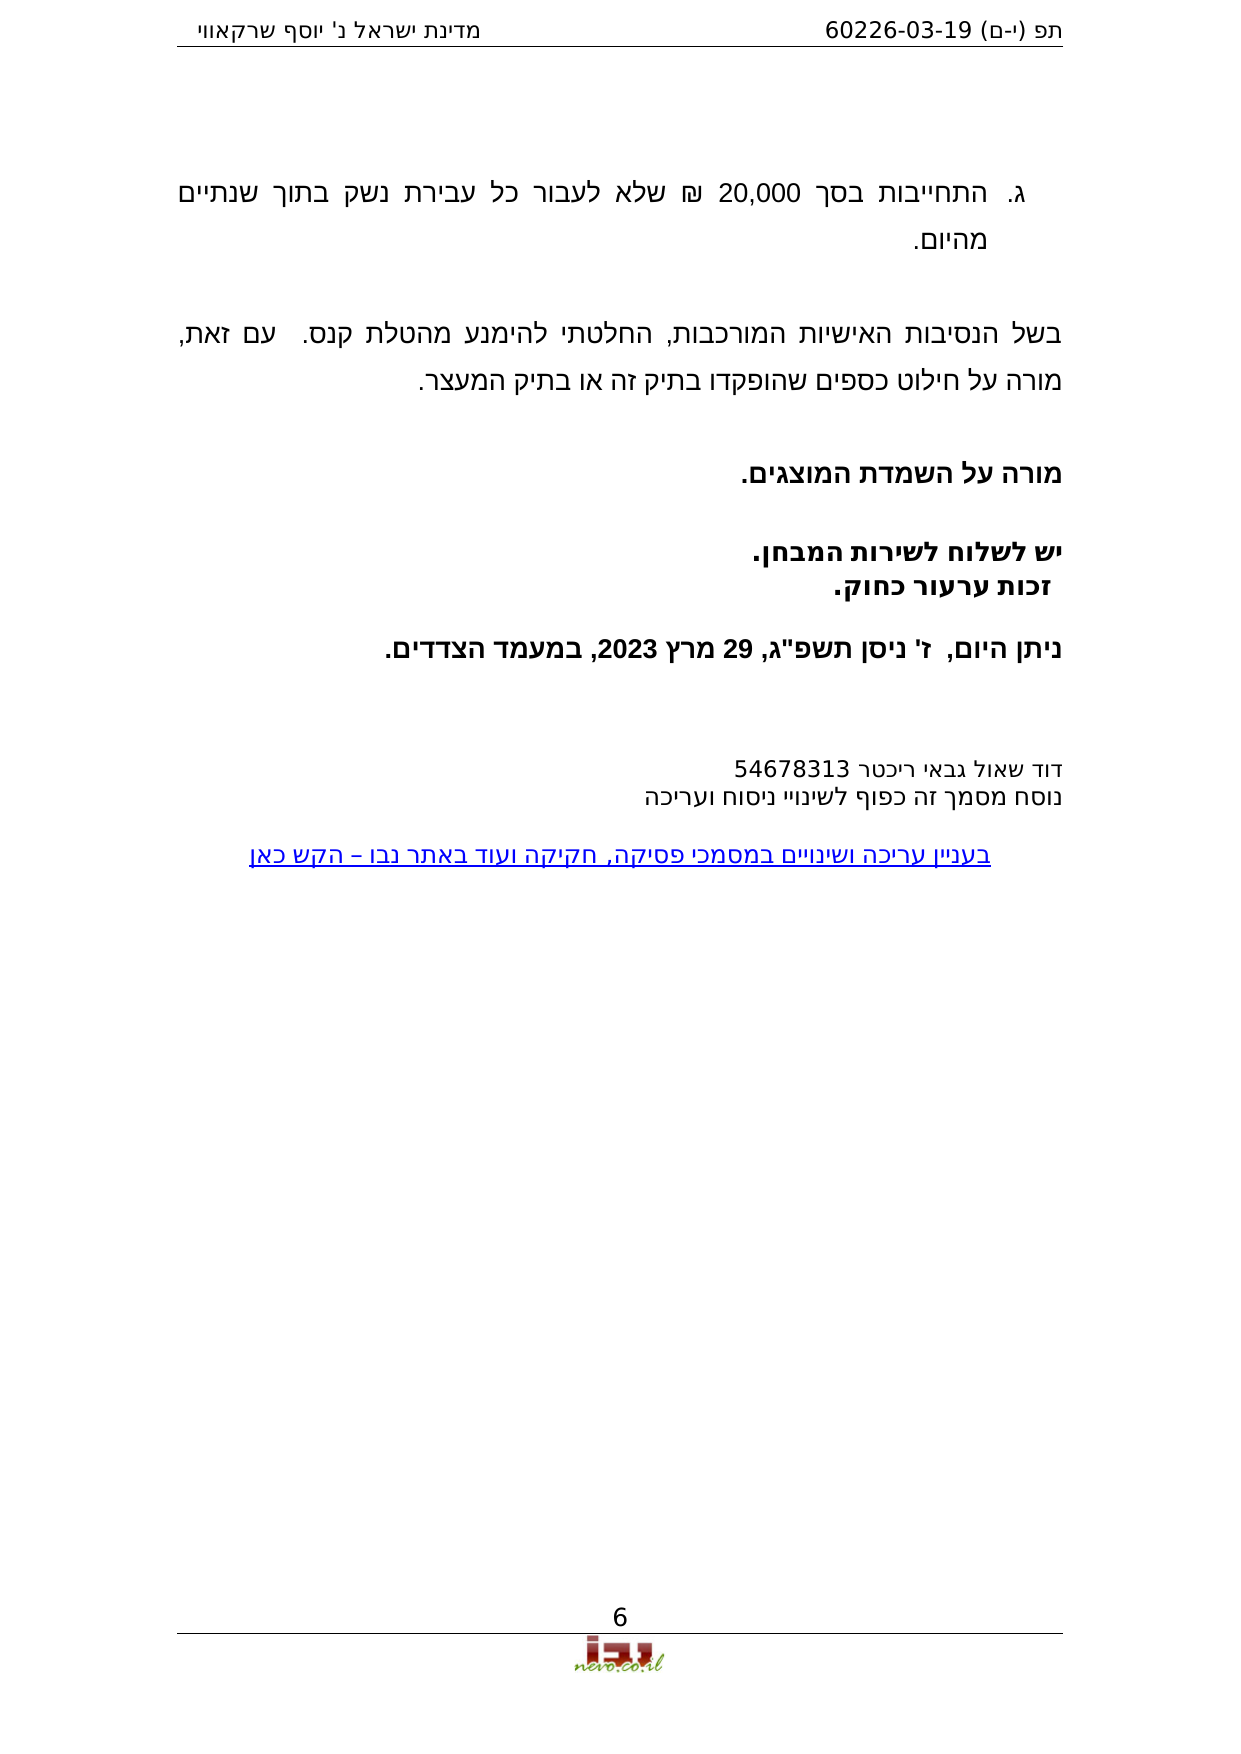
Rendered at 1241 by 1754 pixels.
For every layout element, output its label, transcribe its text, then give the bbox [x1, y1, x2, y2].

text ניתן היום, ז' ניסן תשפ"ג, 29 מרץ 2023, במעמד הצדדים. [177, 633, 1063, 664]
text דוד שאול גבאי ריכטר 54678313 [177, 756, 1063, 782]
list התחייבות בסך 20,000 ₪ שלא לעבור כל עבירת נשק בתוך שנתיים מהיום. [177, 177, 1026, 255]
text יש לשלוח לשירות המבחן. [177, 537, 1063, 568]
text מורה על השמדת המוצגים. [177, 458, 1063, 490]
text 54678313זכות ערעור כחוק. [177, 571, 1063, 602]
text בעניין עריכה ושינויים במסמכי פסיקה, חקיקה ועוד באתר נבו – הקש כאן [177, 840, 1063, 869]
text נוסח מסמך זה כפוף לשינויי ניסוח ועריכה [177, 782, 1063, 812]
text בשל הנסיבות האישיות המורכבות, החלטתי להימנע מהטלת קנס. עם זאת, מורה על חילוט כספים שהופקדו בתיק זה או בתיק המעצר. [177, 318, 1063, 396]
picture [574, 1635, 666, 1673]
